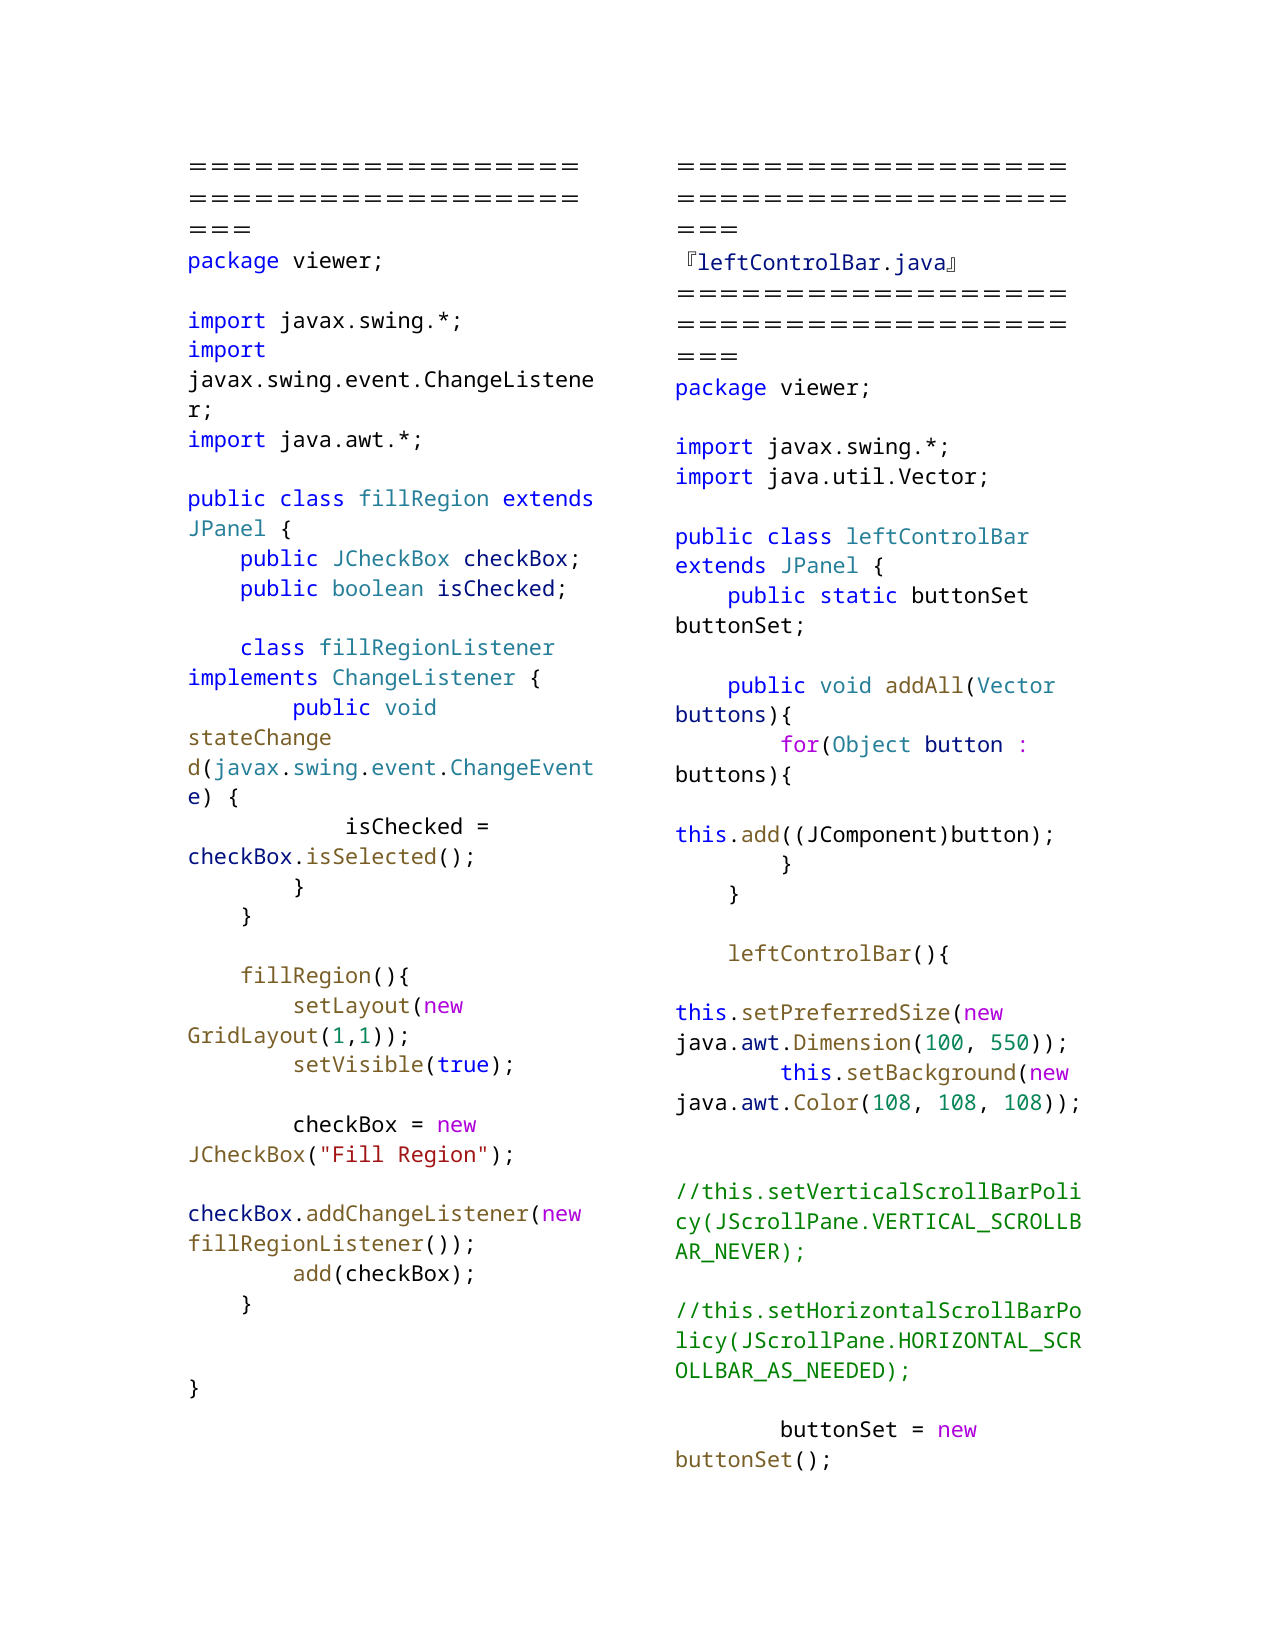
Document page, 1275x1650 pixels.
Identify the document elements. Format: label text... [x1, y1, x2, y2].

text public class leftControlBar extends JPanel { [675, 521, 1087, 580]
text ＝＝＝＝＝＝＝＝＝＝＝＝＝＝＝＝＝＝＝＝＝＝＝＝＝＝＝＝＝＝＝＝＝＝＝＝＝＝＝ [187, 150, 600, 245]
text public void addAll(Vector buttons){ [675, 670, 1087, 729]
text package viewer; [675, 372, 1087, 402]
text class fillRegionListener implements ChangeListener { [187, 632, 600, 692]
text checkBox.addChangeListener(new fillRegionListener()); [187, 1168, 600, 1258]
text public boolean isChecked; [187, 573, 600, 602]
text checkBox = new JCheckBox("Fill Region"); [187, 1109, 600, 1168]
text } [187, 1288, 600, 1317]
text ＝＝＝＝＝＝＝＝＝＝＝＝＝＝＝＝＝＝＝＝＝＝＝＝＝＝＝＝＝＝＝＝＝＝＝＝＝＝＝ [675, 150, 1087, 245]
text import javax.swing.event.ChangeListener; [187, 334, 600, 424]
text import java.awt.*; [187, 424, 600, 453]
text public class fillRegion extends JPanel { [187, 483, 600, 543]
text leftControlBar(){ [675, 938, 1087, 968]
text 『leftControlBar.java』 [675, 245, 1087, 277]
text setVisible(true); [187, 1049, 600, 1079]
text package viewer; [187, 245, 600, 275]
text isChecked = checkBox.isSelected(); [187, 811, 600, 871]
text ＝＝＝＝＝＝＝＝＝＝＝＝＝＝＝＝＝＝＝＝＝＝＝＝＝＝＝＝＝＝＝＝＝＝＝＝＝＝＝ [675, 277, 1087, 372]
text public void stateChanged(javax.swing.event.ChangeEvent e) { [187, 692, 600, 811]
text fillRegion(){ [187, 960, 600, 990]
text public static buttonSet buttonSet; [675, 580, 1087, 640]
text } [187, 871, 600, 900]
text for(Object button : buttons){ [675, 729, 1087, 789]
text } [187, 1372, 600, 1402]
text this.add((JComponent)button); [675, 789, 1087, 848]
text public JCheckBox checkBox; [187, 543, 600, 573]
text buttonSet = new buttonSet(); [675, 1414, 1087, 1474]
text import javax.swing.*; [675, 431, 1087, 461]
text this.setBackground(new java.awt.Color(108, 108, 108)); [675, 1057, 1087, 1117]
text } [675, 848, 1087, 878]
text this.setPreferredSize(new java.awt.Dimension(100, 550)); [675, 968, 1087, 1057]
text import java.util.Vector; [675, 461, 1087, 491]
text } [675, 878, 1087, 908]
text //this.setVerticalScrollBarPolicy(JScrollPane.VERTICAL_SCROLLBAR_NEVER); [675, 1146, 1087, 1266]
text } [187, 900, 600, 930]
text add(checkBox); [187, 1258, 600, 1288]
text import javax.swing.*; [187, 304, 600, 334]
text setLayout(new GridLayout(1,1)); [187, 990, 600, 1049]
text //this.setHorizontalScrollBarPolicy(JScrollPane.HORIZONTAL_SCROLLBAR_AS_NEEDED); [675, 1266, 1087, 1385]
